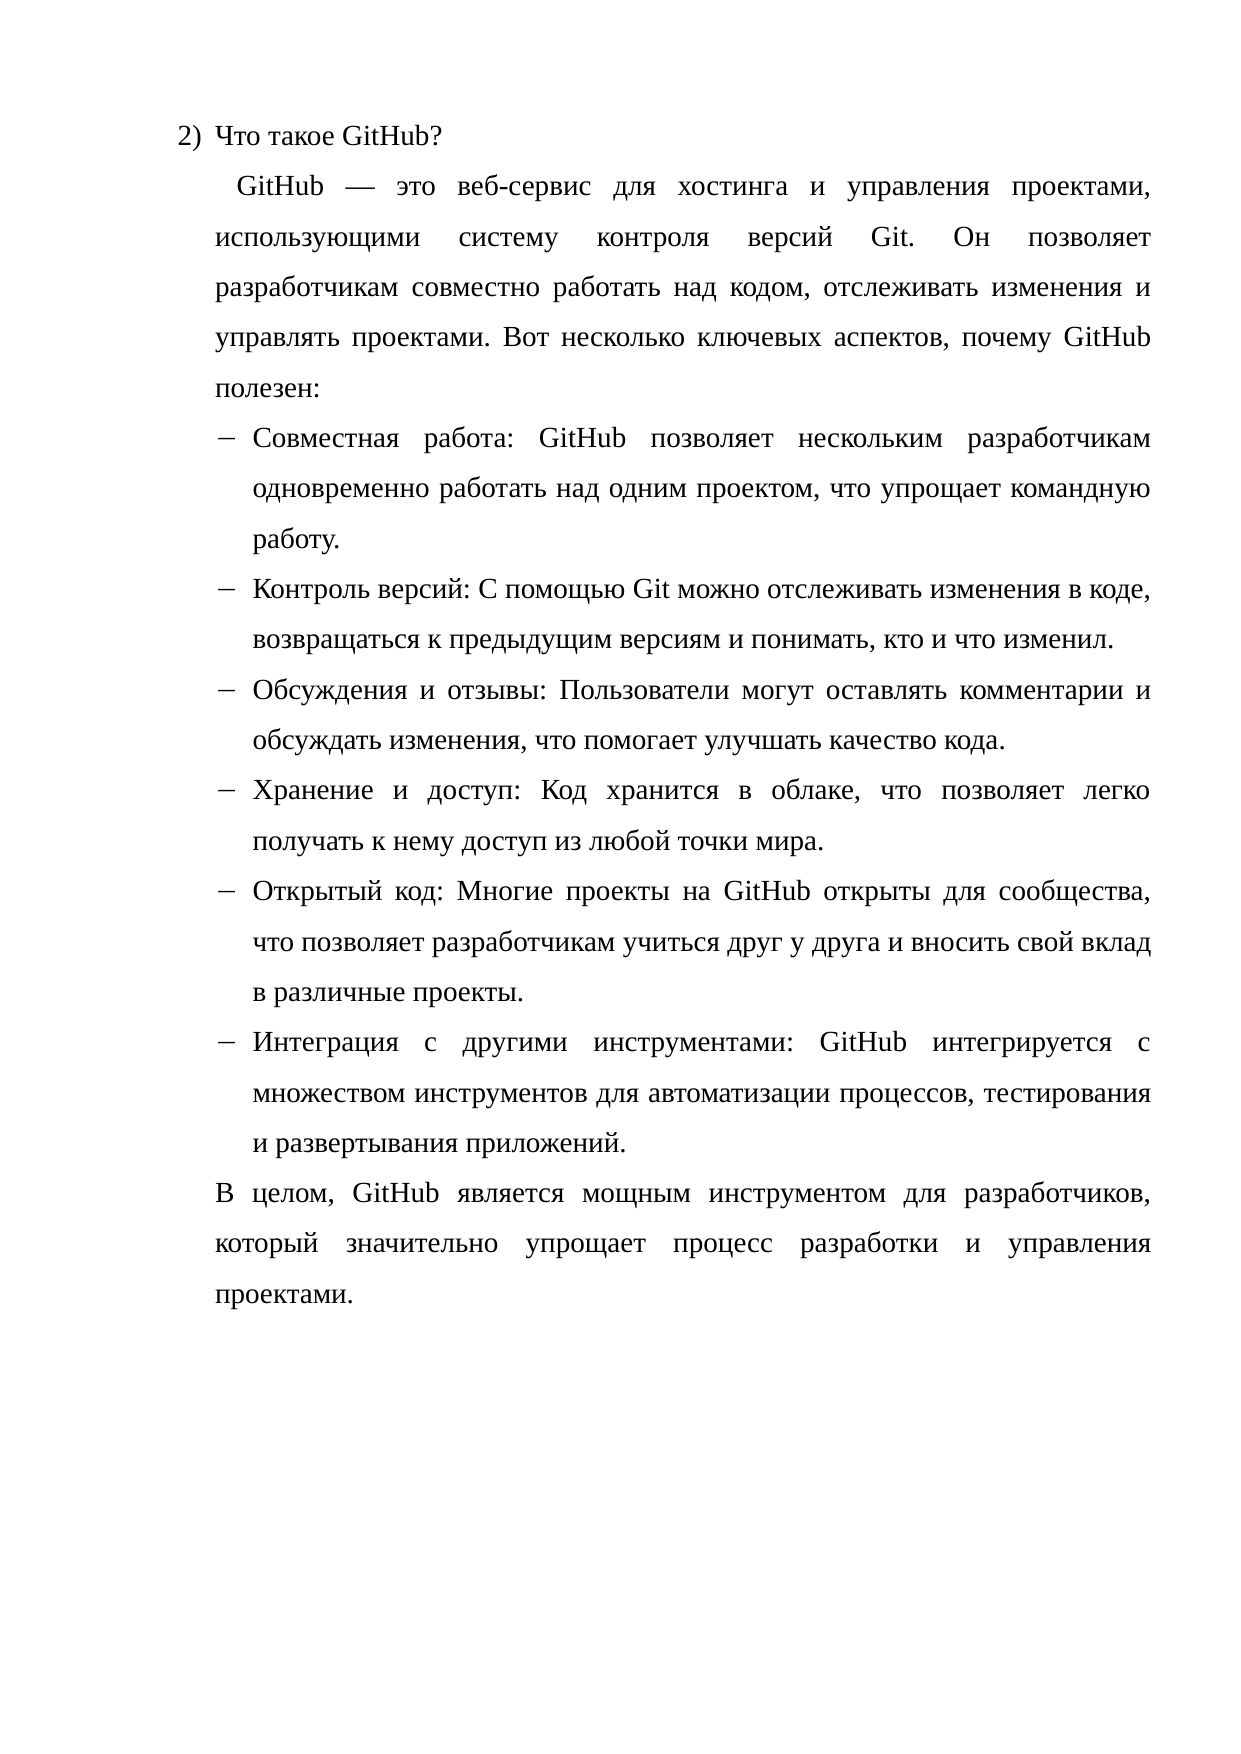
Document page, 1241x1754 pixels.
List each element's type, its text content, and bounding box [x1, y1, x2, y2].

list Интеграция с другими инструментами: GitHub интегрируется с множеством инструментов для автоматизации процессов, тестирования и развертывания приложений. [215, 1024, 1152, 1158]
list Открытый код: Многие проекты на GitHub открыты для сообщества, что позволяет разработчикам учиться друг у друга и вносить свой вклад в различные проекты. [215, 873, 1152, 1007]
list Совместная работа: GitHub позволяет нескольким разработчикам одновременно работать над одним проектом, что упрощает командную работу. [215, 420, 1152, 554]
list GitHub — это веб-сервис для хостинга и управления проектами, использующими систему контроля версий Git. Он позволяет разработчикам совместно работать над кодом, отслеживать изменения и управлять проектами. Вот несколько ключевых аспектов, почему GitHub полезен: [215, 168, 1152, 403]
list Обсуждения и отзывы: Пользователи могут оставлять комментарии и обсуждать изменения, что помогает улучшать качество кода. [215, 672, 1152, 756]
list Контроль версий: С помощью Git можно отслеживать изменения в коде, возвращаться к предыдущим версиям и понимать, кто и что изменил. [215, 571, 1152, 655]
list Хранение и доступ: Код хранится в облаке, что позволяет легко получать к нему доступ из любой точки мира. [215, 772, 1152, 856]
list Что такое GitHub? [177, 118, 1152, 152]
list В целом, GitHub является мощным инструментом для разработчиков, который значительно упрощает процесс разработки и управления проектами. [215, 1175, 1152, 1309]
